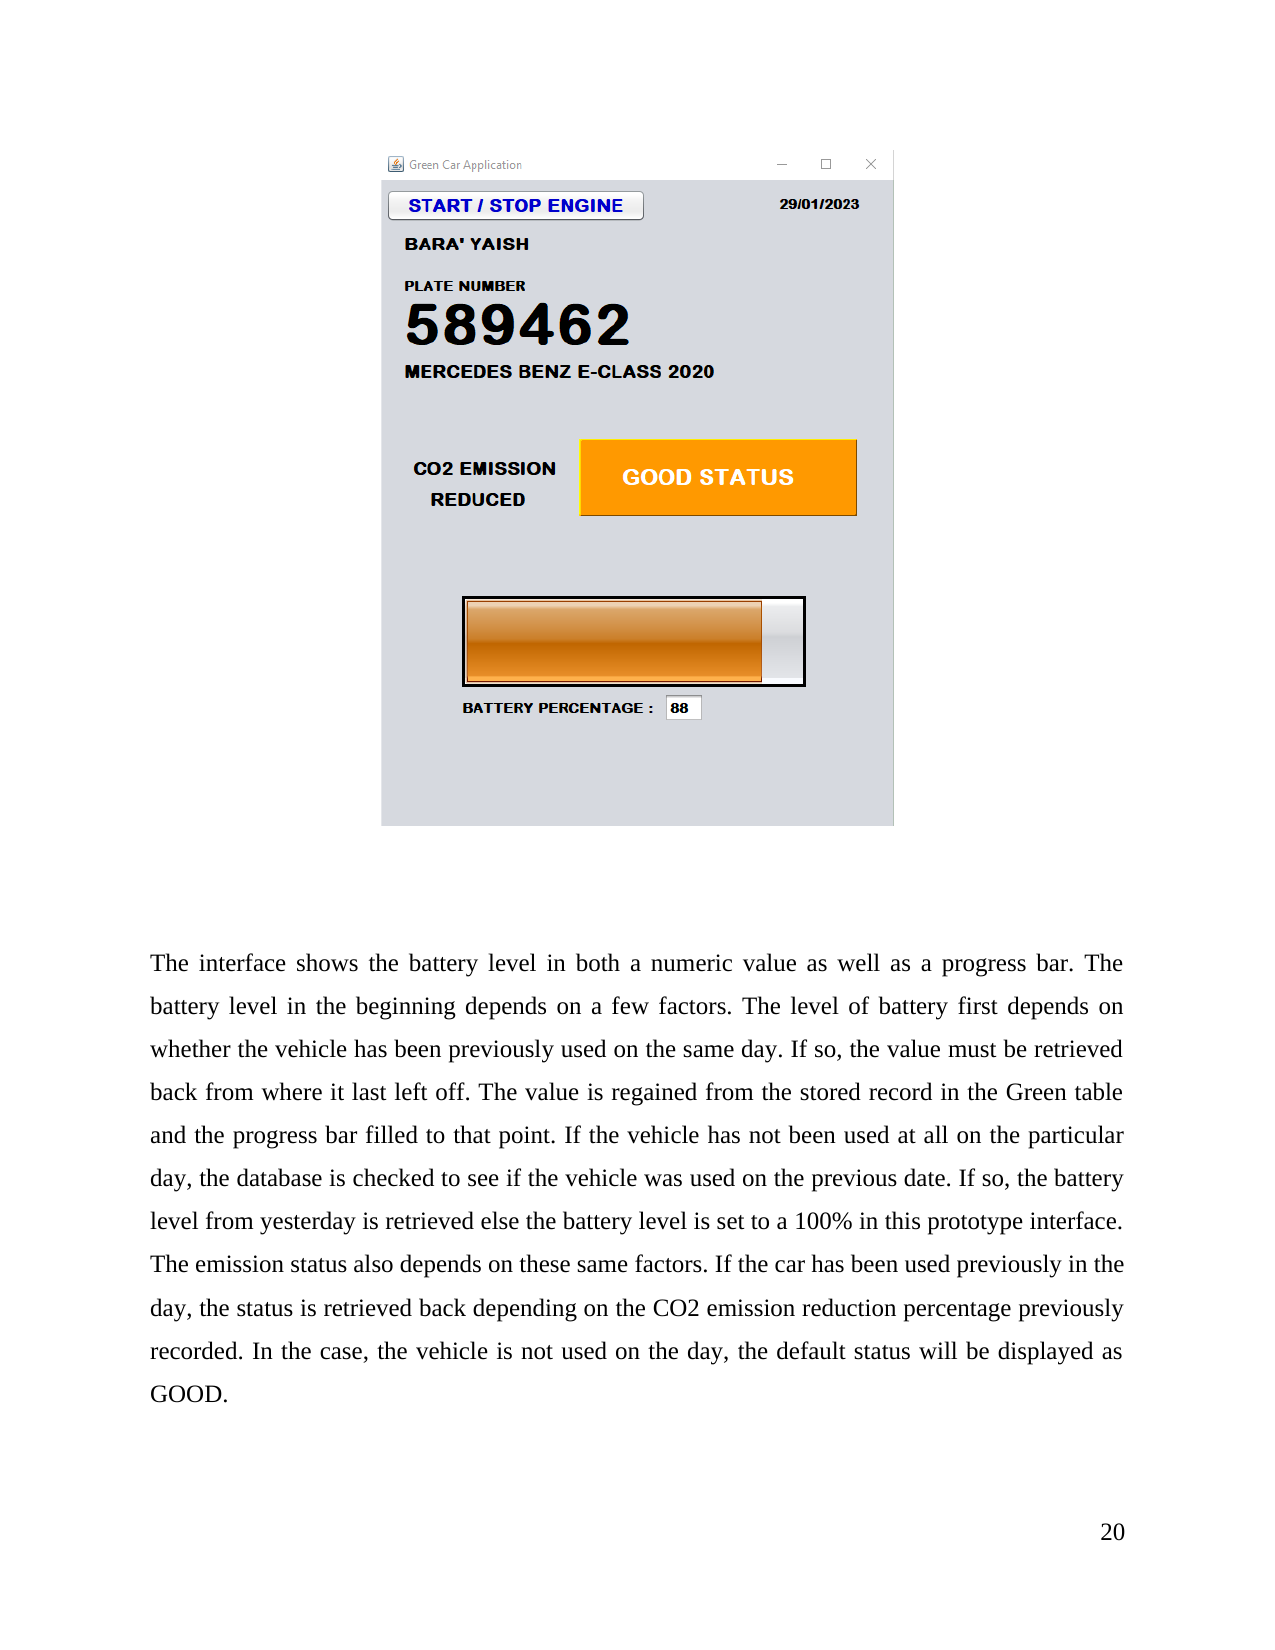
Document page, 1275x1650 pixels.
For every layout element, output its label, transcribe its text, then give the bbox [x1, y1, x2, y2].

text The interface shows the battery level in both a numeric value as well as a progress bar. The battery level in the beginning depends on a few factors. The level of battery first depends on whether the vehicle has been previously used on the same day. If so, the value must be retrieved back from where it last left off. The value is regained from the stored record in the Green table and the progress bar filled to that point. If the vehicle has not been used at all on the particular day, the database is checked to see if the vehicle was used on the previous date. If so, the battery level from yesterday is retrieved else the battery level is set to a 100% in this prototype interface. The emission status also depends on these same factors. If the car has been used previously in the day, the status is retrieved back depending on the CO2 emission reduction percentage previously recorded. In the case, the vehicle is not used on the day, the default status will be displayed as GOOD. [150, 865, 1125, 1408]
picture [381, 150, 894, 826]
